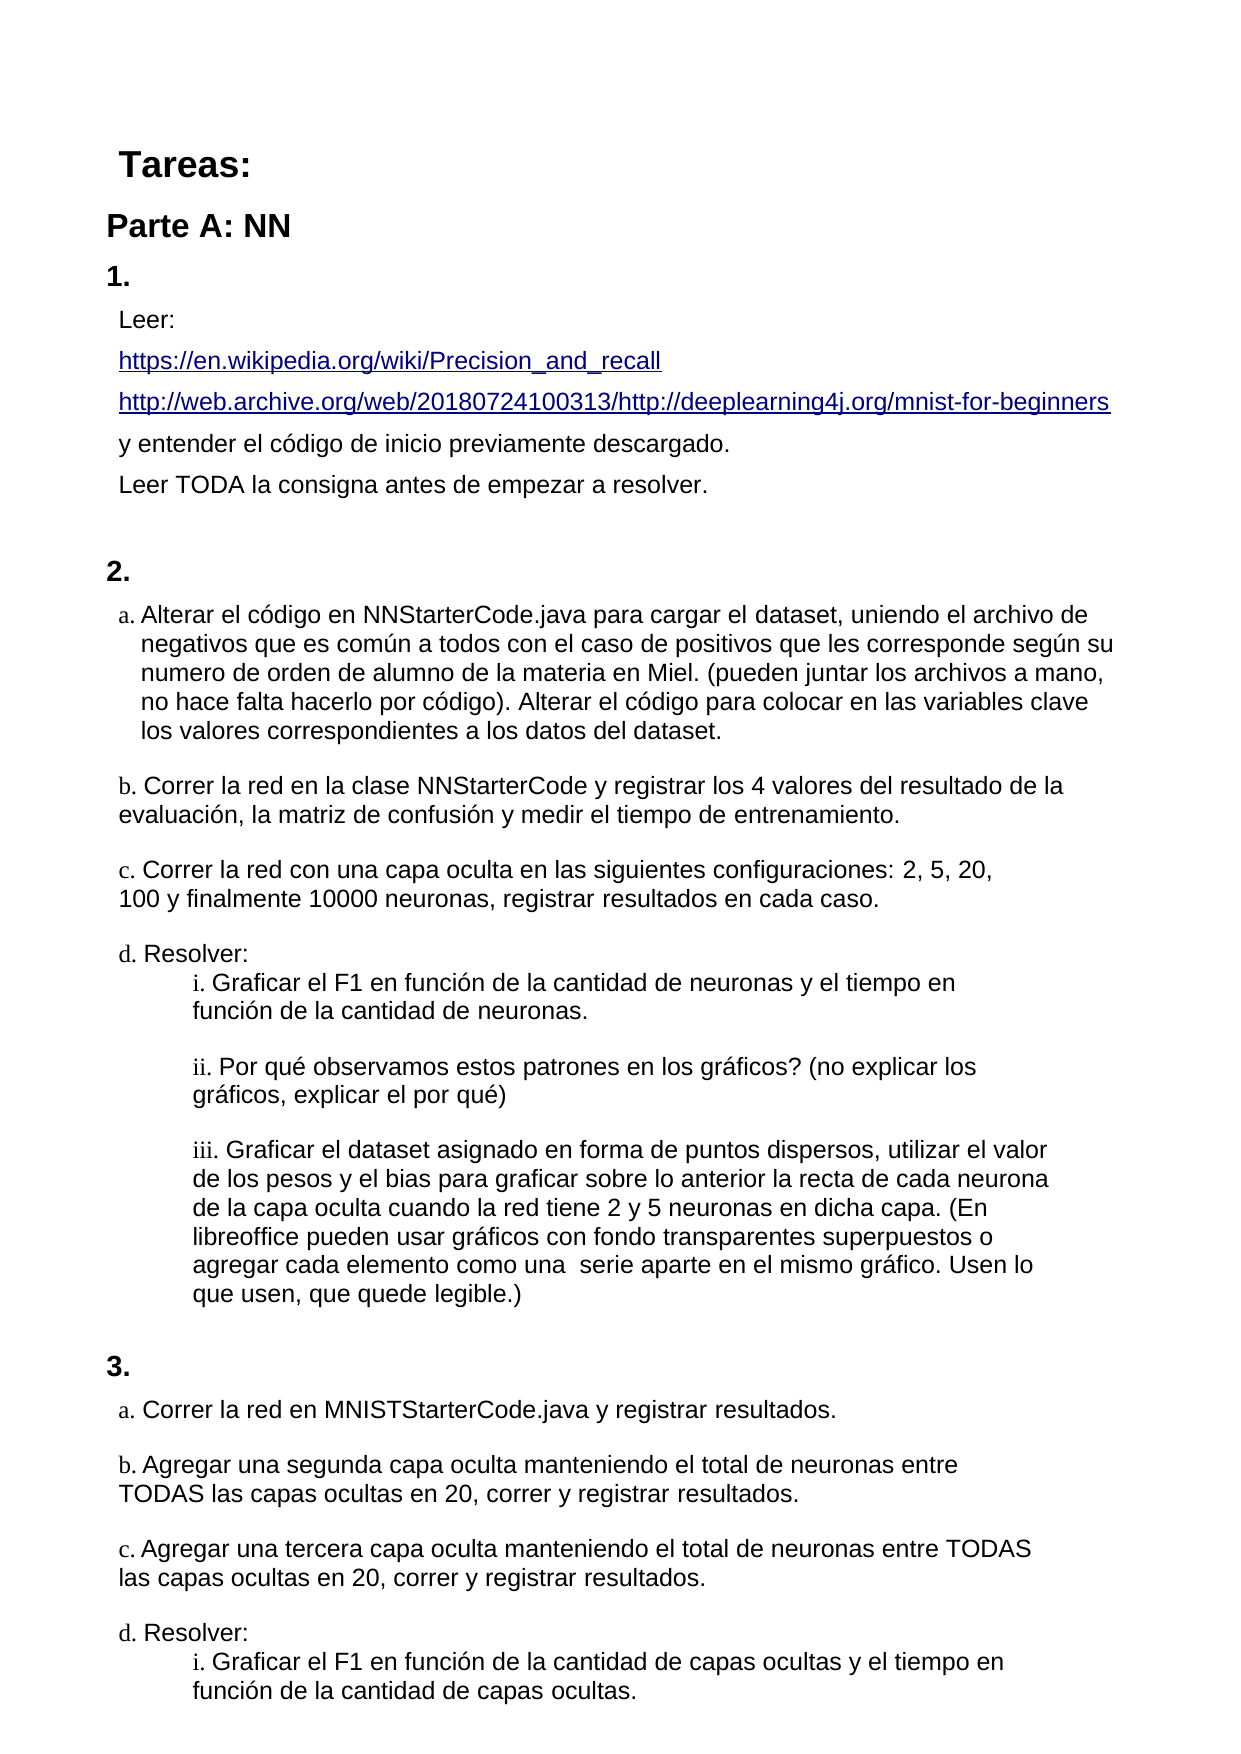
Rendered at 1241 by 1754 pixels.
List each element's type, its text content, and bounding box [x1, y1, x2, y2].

list Resolver: [118, 1618, 1128, 1647]
list Correr la red con una capa oculta en las siguientes configuraciones: 2, 5, 20, 100 y finalmente 10000 neuronas, registrar resultados en cada caso. [118, 855, 1037, 939]
subtitle Tareas: [118, 142, 1128, 185]
list Graficar el dataset asignado en forma de puntos dispersos, utilizar el valor de los pesos y el bias para graficar sobre lo anterior la recta de cada neurona de la capa oculta cuando la red tiene 2 y 5 neuronas en dicha capa. (En libreoffice pueden usar gráficos con fondo transparentes superpuestos o agregar cada elemento como una serie aparte en el mismo gráfico. Usen lo que usen, que quede legible.) [192, 1135, 1060, 1334]
text Leer: [118, 305, 1128, 334]
list Correr la red en MNISTStarterCode.java y registrar resultados. [118, 1395, 1128, 1450]
list Agregar una segunda capa oculta manteniendo el total de neuronas entre TODAS las capas ocultas en 20, correr y registrar resultados. [118, 1450, 1051, 1534]
subtitle Parte A: NN [106, 206, 1128, 244]
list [192, 1647, 1064, 1704]
list Por qué observamos estos patrones en los gráficos? (no explicar los gráficos, explicar el por qué) [192, 1051, 1073, 1135]
subtitle 2. [106, 554, 1128, 588]
subtitle 3. [106, 1349, 1128, 1382]
subtitle 1. [106, 259, 1128, 292]
text https://en.wikipedia.org/wiki/Precision_and_recall [118, 346, 1128, 375]
text Leer TODA la consigna antes de empezar a resolver. [118, 470, 1128, 499]
text y entender el código de inicio previamente descargado. [118, 429, 1128, 457]
text http://web.archive.org/web/20180724100313/http://deeplearning4j.org/mnist-for-beginners [118, 387, 1128, 416]
list Resolver: [118, 939, 1128, 967]
list Alterar el código en NNStarterCode.java para cargar el dataset, uniendo el archivo de negativos que es común a todos con el caso de positivos que les corresponde según su numero de orden de alumno de la materia en Miel. (pueden juntar los archivos a mano, no hace falta hacerlo por código). Alterar el código para colocar en las variables clave los valores correspondientes a los datos del dataset. [118, 601, 1128, 771]
list Graficar el F1 en función de la cantidad de neuronas y el tiempo en función de la cantidad de neuronas. [192, 967, 1021, 1051]
list Correr la red en la clase NNStarterCode y registrar los 4 valores del resultado de la evaluación, la matriz de confusión y medir el tiempo de entrenamiento. [118, 771, 1094, 855]
list Agregar una tercera capa oculta manteniendo el total de neuronas entre TODAS las capas ocultas en 20, correr y registrar resultados. [118, 1534, 1036, 1618]
